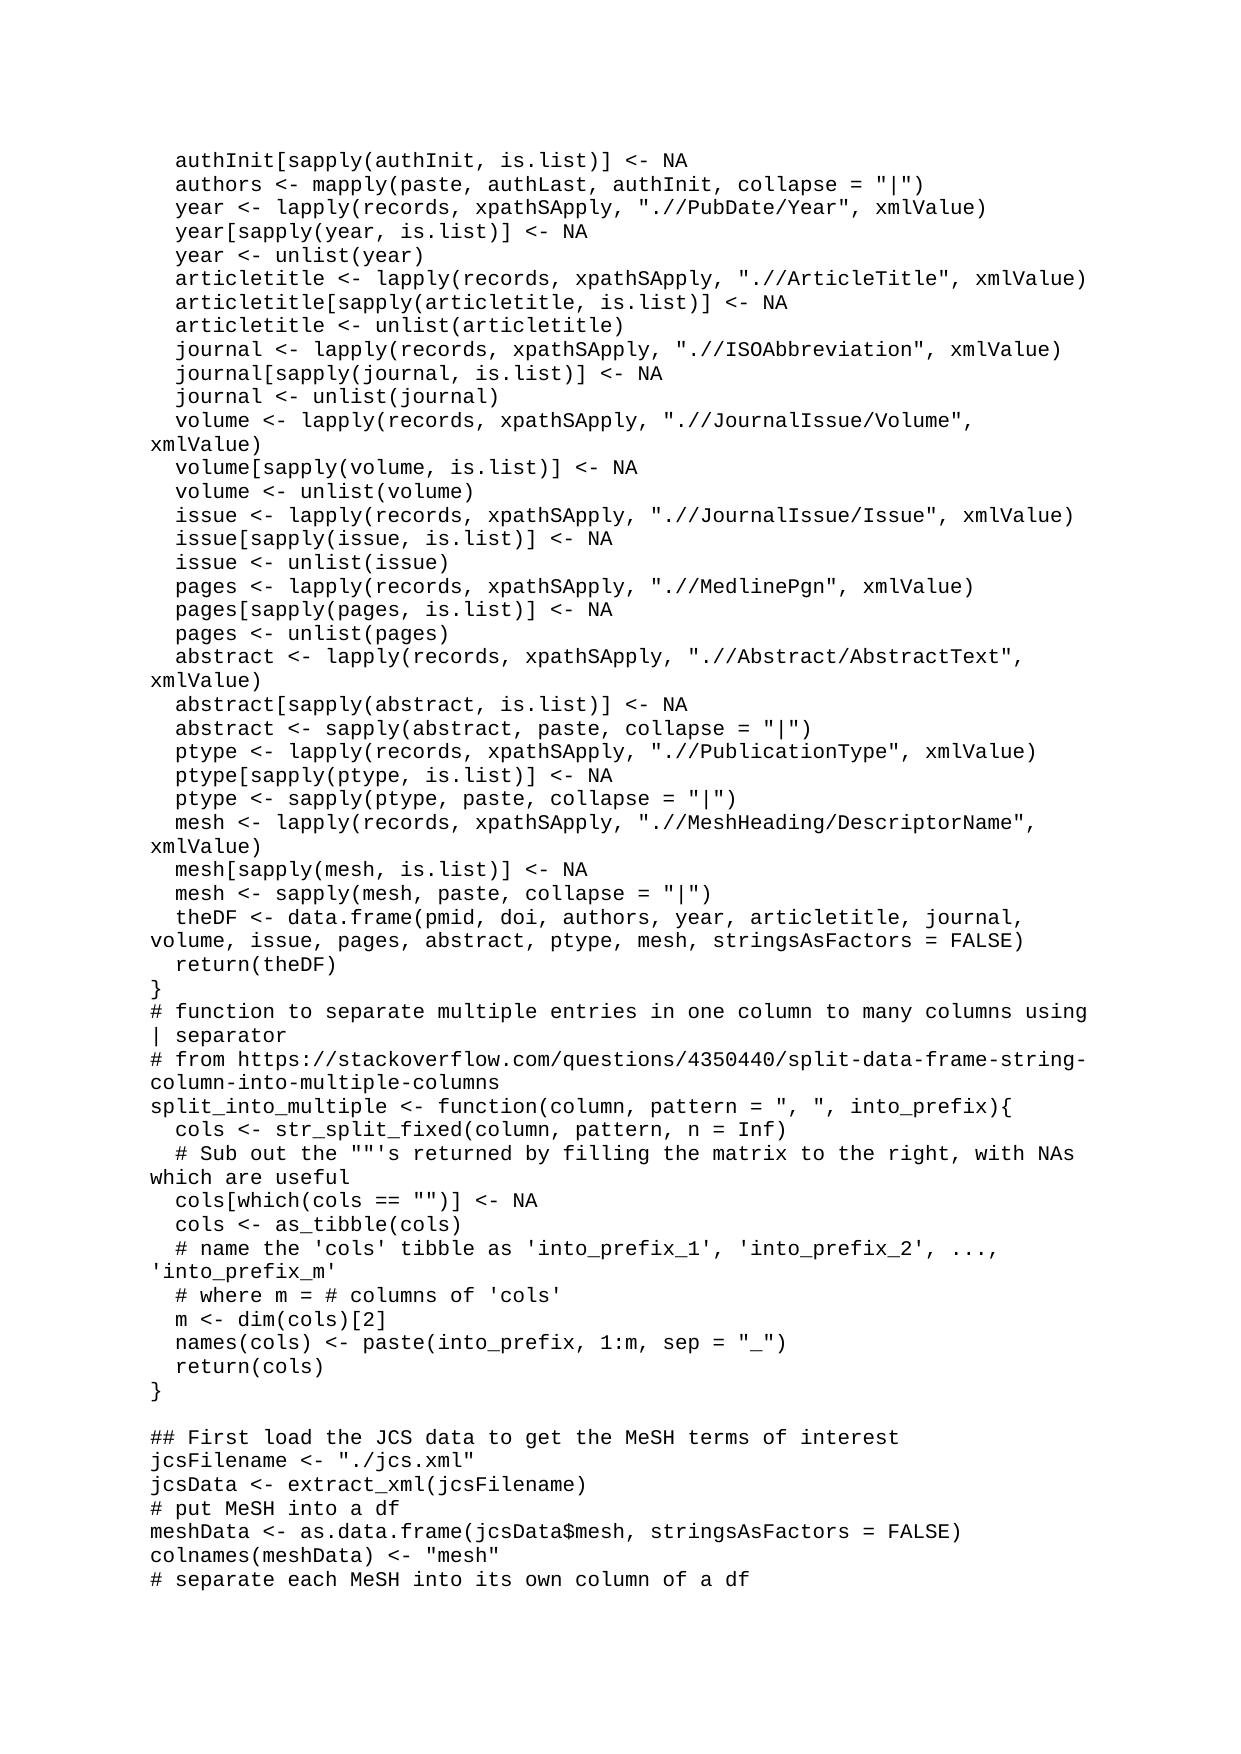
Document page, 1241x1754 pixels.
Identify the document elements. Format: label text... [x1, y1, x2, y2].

text jcsData <- extract_xml(jcsFilename) [150, 1474, 1090, 1498]
text # put MeSH into a df [150, 1498, 1090, 1521]
text meshData <- as.data.frame(jcsData$mesh, stringsAsFactors = FALSE) [150, 1521, 1090, 1545]
text abstract[sapply(abstract, is.list)] <- NA [150, 694, 1090, 717]
text volume <- lapply(records, xpathSApply, ".//JournalIssue/Volume", xmlValue) [150, 410, 1090, 457]
text journal <- unlist(journal) [150, 386, 1090, 410]
text year[sapply(year, is.list)] <- NA [150, 221, 1090, 244]
text } [150, 978, 1090, 1001]
text m <- dim(cols)[2] [150, 1309, 1090, 1332]
text # where m = # columns of 'cols' [150, 1285, 1090, 1309]
text pages[sapply(pages, is.list)] <- NA [150, 599, 1090, 623]
text pages <- lapply(records, xpathSApply, ".//MedlinePgn", xmlValue) [150, 576, 1090, 599]
text year <- lapply(records, xpathSApply, ".//PubDate/Year", xmlValue) [150, 197, 1090, 221]
text articletitle[sapply(articletitle, is.list)] <- NA [150, 292, 1090, 316]
text # function to separate multiple entries in one column to many columns using | separator [150, 1001, 1090, 1048]
text jcsFilename <- "./jcs.xml" [150, 1451, 1090, 1474]
text return(cols) [150, 1356, 1090, 1379]
text abstract <- sapply(abstract, paste, collapse = "|") [150, 717, 1090, 741]
text colnames(meshData) <- "mesh" [150, 1545, 1090, 1569]
text articletitle <- unlist(articletitle) [150, 316, 1090, 339]
text # Sub out the ""'s returned by filling the matrix to the right, with NAs which are useful [150, 1143, 1090, 1190]
text cols <- as_tibble(cols) [150, 1214, 1090, 1238]
text articletitle <- lapply(records, xpathSApply, ".//ArticleTitle", xmlValue) [150, 268, 1090, 292]
text volume[sapply(volume, is.list)] <- NA [150, 457, 1090, 481]
text ptype <- sapply(ptype, paste, collapse = "|") [150, 788, 1090, 812]
text } [150, 1379, 1090, 1403]
text ## First load the JCS data to get the MeSH terms of interest [150, 1427, 1090, 1451]
text ptype[sapply(ptype, is.list)] <- NA [150, 765, 1090, 788]
text cols <- str_split_fixed(column, pattern, n = Inf) [150, 1119, 1090, 1143]
text mesh <- lapply(records, xpathSApply, ".//MeshHeading/DescriptorName", xmlValue) [150, 812, 1090, 859]
text issue[sapply(issue, is.list)] <- NA [150, 528, 1090, 552]
text abstract <- lapply(records, xpathSApply, ".//Abstract/AbstractText", xmlValue) [150, 647, 1090, 694]
text split_into_multiple <- function(column, pattern = ", ", into_prefix){ [150, 1096, 1090, 1119]
text authInit[sapply(authInit, is.list)] <- NA [150, 150, 1090, 174]
text authors <- mapply(paste, authLast, authInit, collapse = "|") [150, 174, 1090, 197]
text pages <- unlist(pages) [150, 623, 1090, 647]
text journal[sapply(journal, is.list)] <- NA [150, 363, 1090, 386]
text year <- unlist(year) [150, 244, 1090, 268]
text return(theDF) [150, 954, 1090, 978]
text mesh <- sapply(mesh, paste, collapse = "|") [150, 883, 1090, 907]
text ptype <- lapply(records, xpathSApply, ".//PublicationType", xmlValue) [150, 741, 1090, 765]
text # separate each MeSH into its own column of a df [150, 1569, 1090, 1592]
text theDF <- data.frame(pmid, doi, authors, year, articletitle, journal, volume, issue, pages, abstract, ptype, mesh, stringsAsFactors = FALSE) [150, 907, 1090, 954]
text issue <- unlist(issue) [150, 552, 1090, 576]
text volume <- unlist(volume) [150, 481, 1090, 505]
text cols[which(cols == "")] <- NA [150, 1190, 1090, 1214]
text journal <- lapply(records, xpathSApply, ".//ISOAbbreviation", xmlValue) [150, 339, 1090, 363]
text # name the 'cols' tibble as 'into_prefix_1', 'into_prefix_2', ..., 'into_prefix_m' [150, 1238, 1090, 1285]
text names(cols) <- paste(into_prefix, 1:m, sep = "_") [150, 1332, 1090, 1356]
text issue <- lapply(records, xpathSApply, ".//JournalIssue/Issue", xmlValue) [150, 505, 1090, 528]
text # from https://stackoverflow.com/questions/4350440/split-data-frame-string-column-into-multiple-columns [150, 1048, 1090, 1096]
text mesh[sapply(mesh, is.list)] <- NA [150, 859, 1090, 883]
